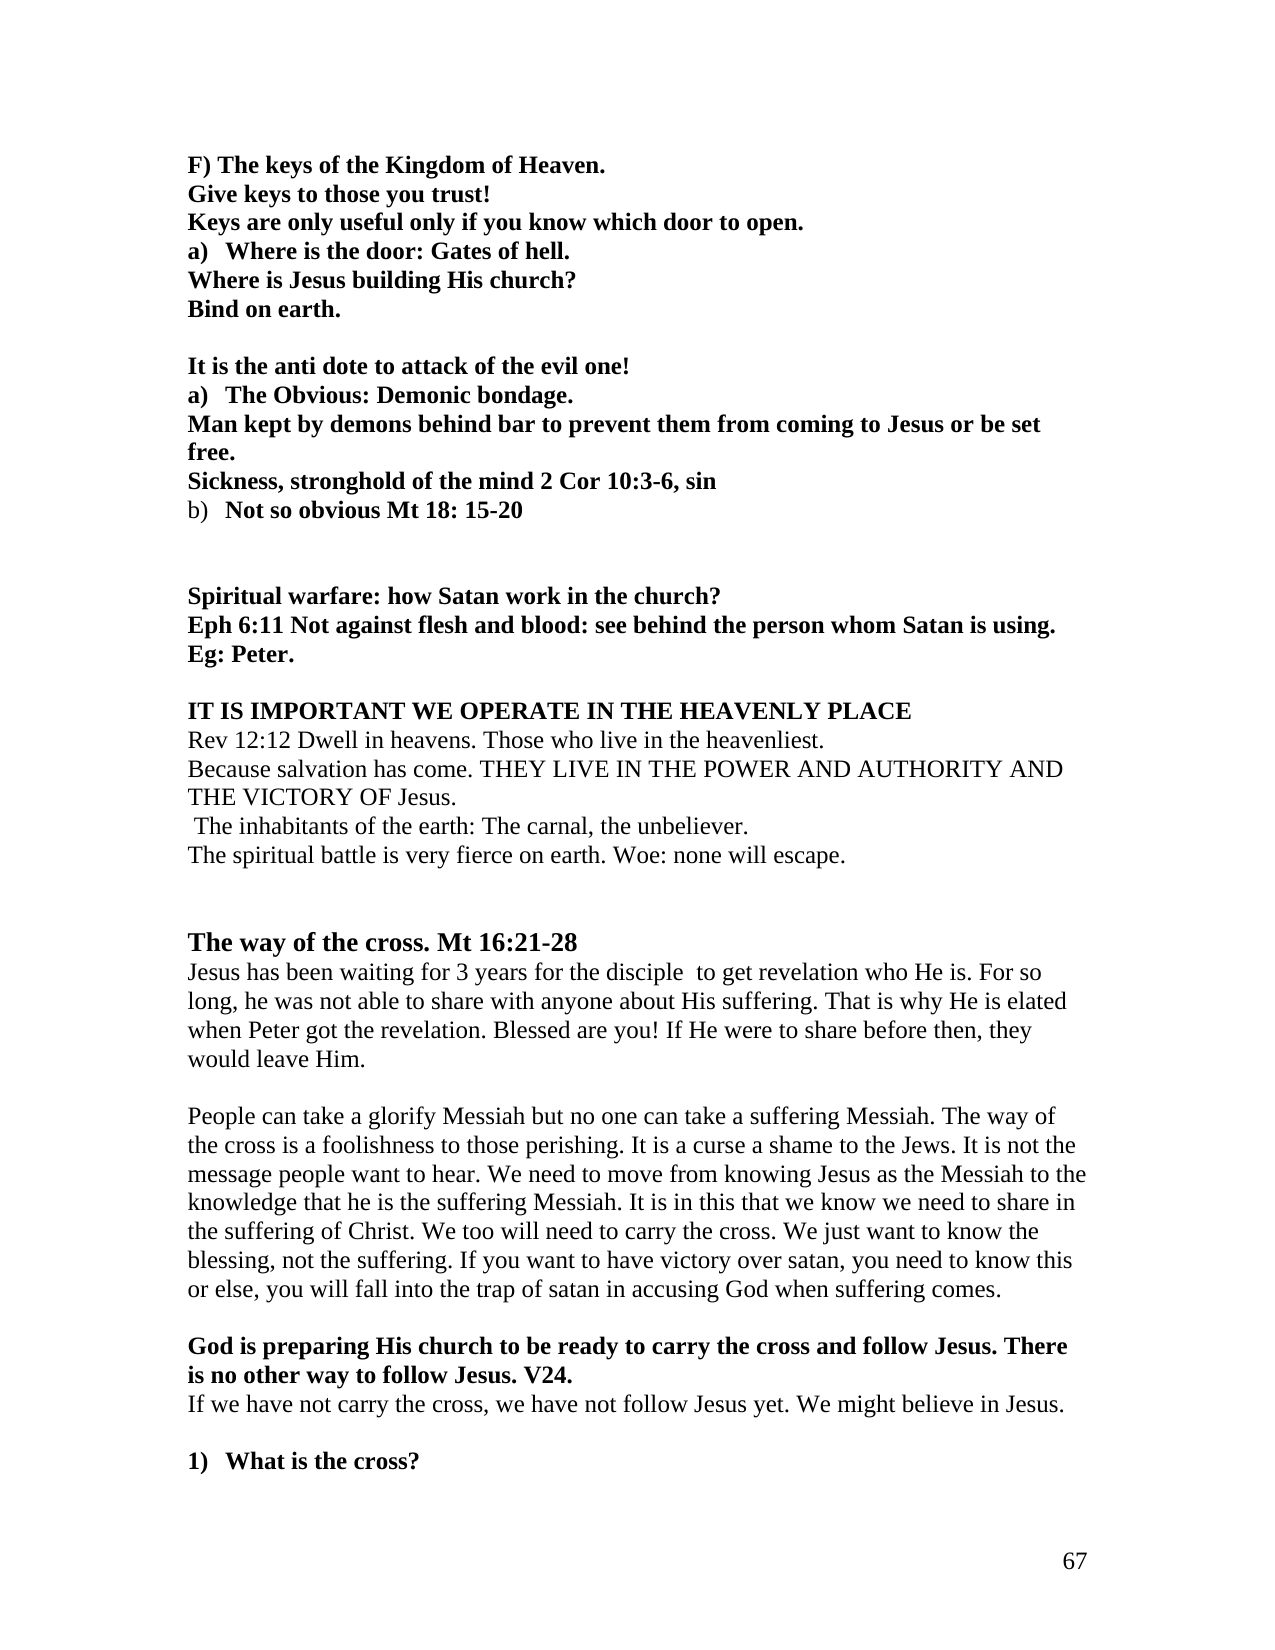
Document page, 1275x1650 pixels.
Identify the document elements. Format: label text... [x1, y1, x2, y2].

text If we have not carry the cross, we have not follow Jesus yet. We might believe in Jesus. [187, 1389, 1087, 1417]
text Spiritual warfare: how Satan work in the church? [187, 581, 1087, 610]
text F) The keys of the Kingdom of Heaven. [187, 150, 1087, 179]
list Where is the door: Gates of hell. [187, 236, 1087, 265]
text Give keys to those you trust! [187, 179, 1087, 207]
text The spiritual battle is very fierce on earth. Woe: none will escape. [187, 840, 1087, 869]
text Because salvation has come. THEY LIVE IN THE POWER AND AUTHORITY AND THE VICTORY OF Jesus. [187, 754, 1087, 811]
list Not so obvious Mt 18: 15-20 [187, 495, 1087, 524]
text God is preparing His church to be ready to carry the cross and follow Jesus. There is no other way to follow Jesus. V24. [187, 1331, 1087, 1389]
text The inhabitants of the earth: The carnal, the unbeliever. [187, 811, 1087, 840]
subtitle The way of the cross. Mt 16:21-28 [187, 926, 1087, 957]
list What is the cross? [187, 1446, 1087, 1475]
text Rev 12:12 Dwell in heavens. Those who live in the heavenliest. [187, 725, 1087, 754]
text Jesus has been waiting for 3 years for the disciple to get revelation who He is. For so long, he was not able to share with anyone about His suffering. That is why He is elated when Peter got the revelation. Blessed are you! If He were to share before then, they would leave Him. [187, 957, 1087, 1072]
text Sickness, stronghold of the mind 2 Cor 10:3-6, sin [187, 466, 1087, 495]
text It is the anti dote to attack of the evil one! [187, 351, 1087, 380]
list The Obvious: Demonic bondage. [187, 380, 1087, 409]
text Where is Jesus building His church? [187, 265, 1087, 294]
text Bind on earth. [187, 294, 1087, 322]
text Eph 6:11 Not against flesh and blood: see behind the person whom Satan is using. [187, 610, 1087, 639]
text People can take a glorify Messiah but no one can take a suffering Messiah. The way of the cross is a foolishness to those perishing. It is a curse a shame to the Jews. It is not the message people want to hear. We need to move from knowing Jesus as the Messiah to the knowledge that he is the suffering Messiah. It is in this that we know we need to share in the suffering of Christ. We too will need to carry the cross. We just want to know the blessing, not the suffering. If you want to have victory over satan, you need to know this or else, you will fall into the trap of satan in accusing God when suffering comes. [187, 1101, 1087, 1302]
text Eg: Peter. [187, 639, 1087, 667]
text IT IS IMPORTANT WE OPERATE IN THE HEAVENLY PLACE [187, 696, 1087, 725]
text Man kept by demons behind bar to prevent them from coming to Jesus or be set free. [187, 409, 1087, 466]
text Keys are only useful only if you know which door to open. [187, 207, 1087, 236]
